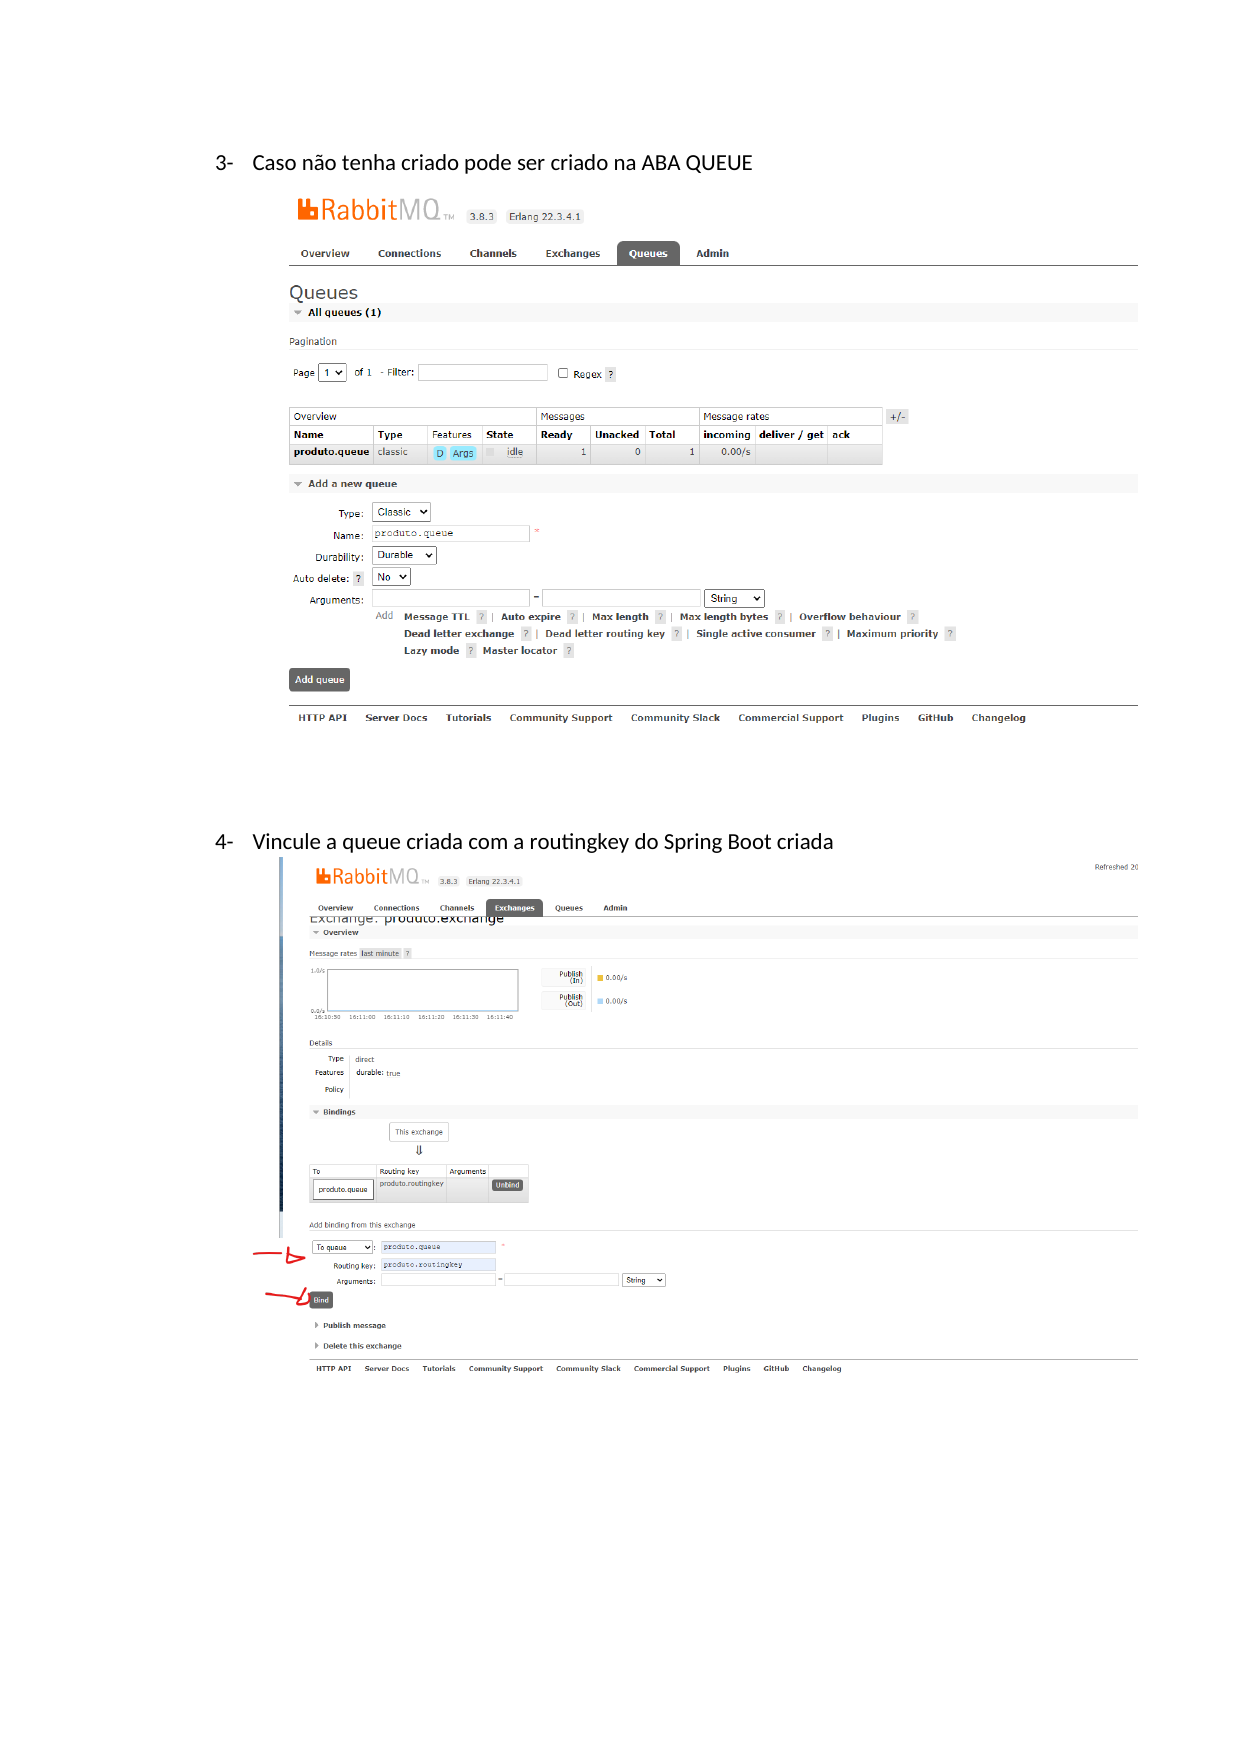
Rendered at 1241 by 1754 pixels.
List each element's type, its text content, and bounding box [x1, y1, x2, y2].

picture [252, 177, 1138, 825]
picture [252, 857, 1138, 1382]
list Vincule a queue criada com a routingkey do Spring Boot criada [215, 827, 1063, 855]
list Caso não tenha criado pode ser criado na ABA QUEUE [215, 148, 1063, 176]
